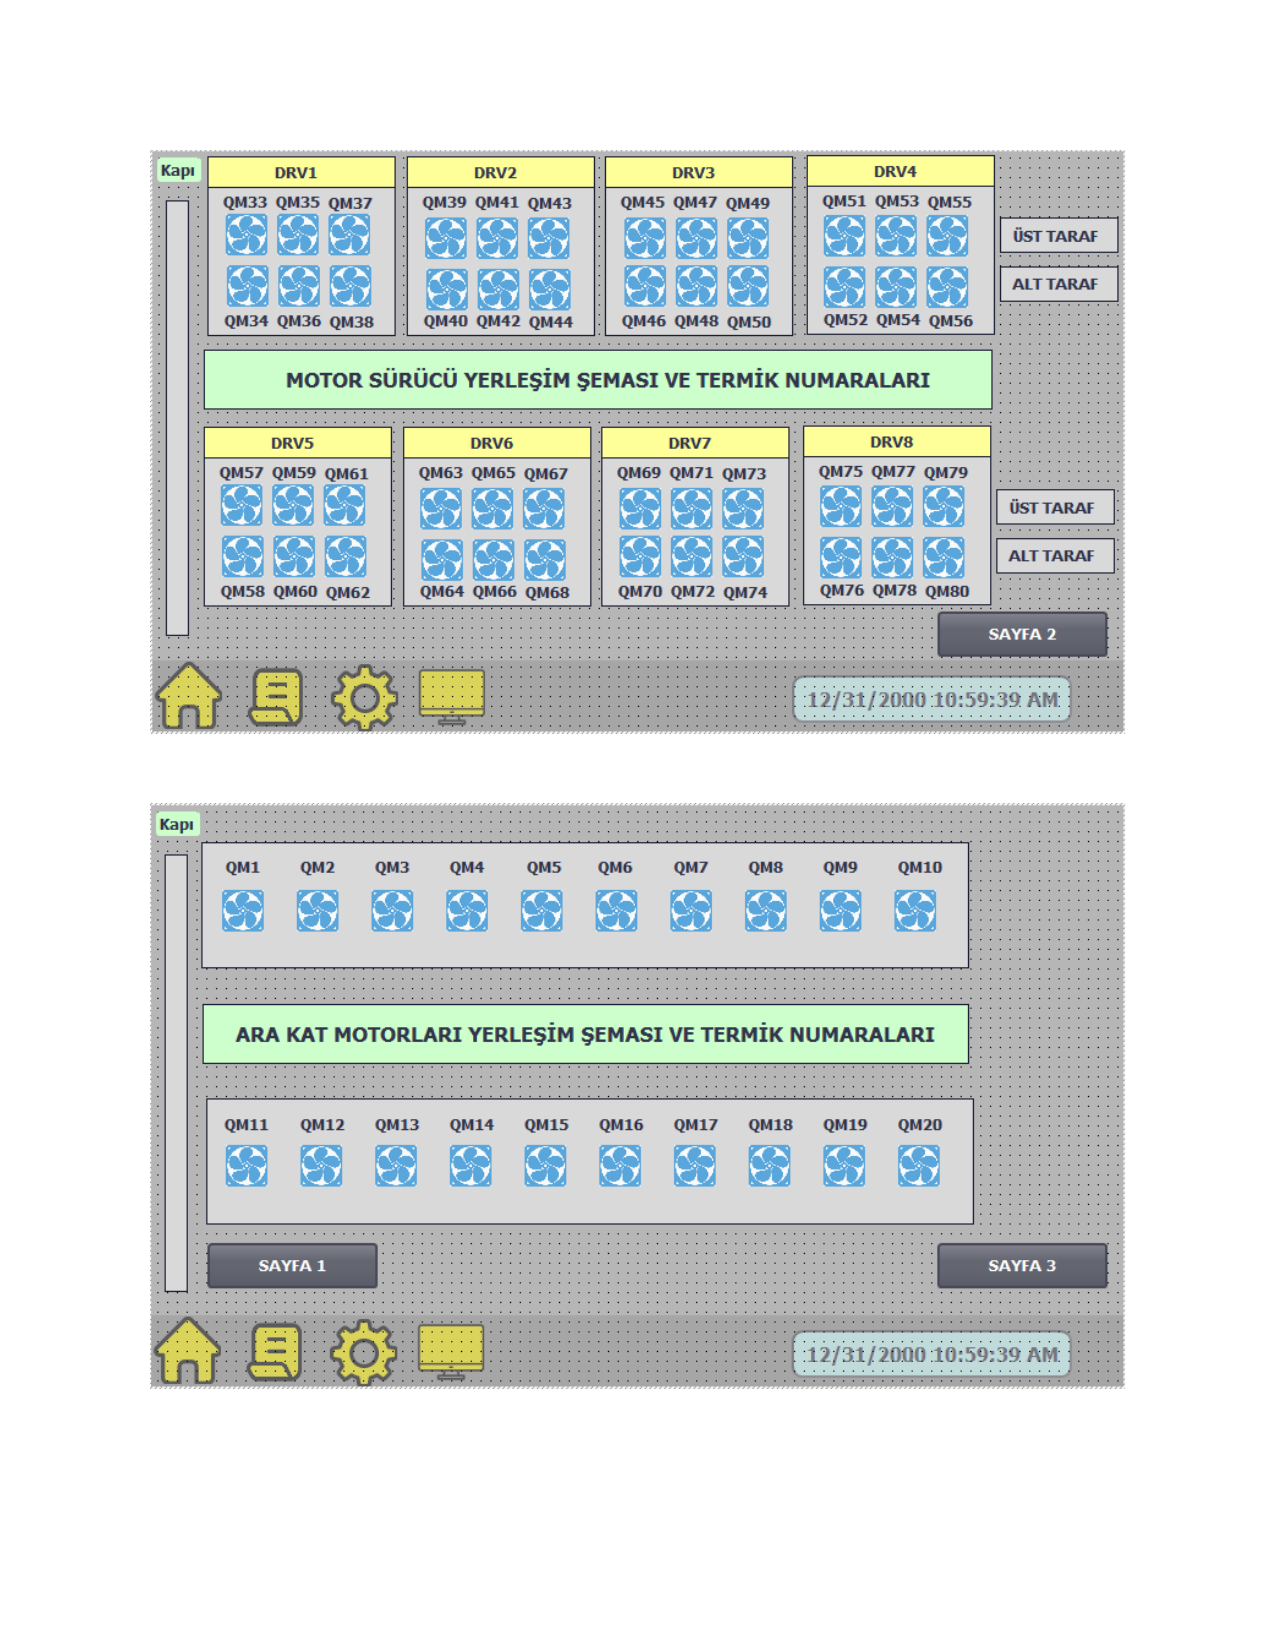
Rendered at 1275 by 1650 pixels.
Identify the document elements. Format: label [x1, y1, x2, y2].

picture [150, 150, 1125, 734]
picture [150, 803, 1125, 1389]
